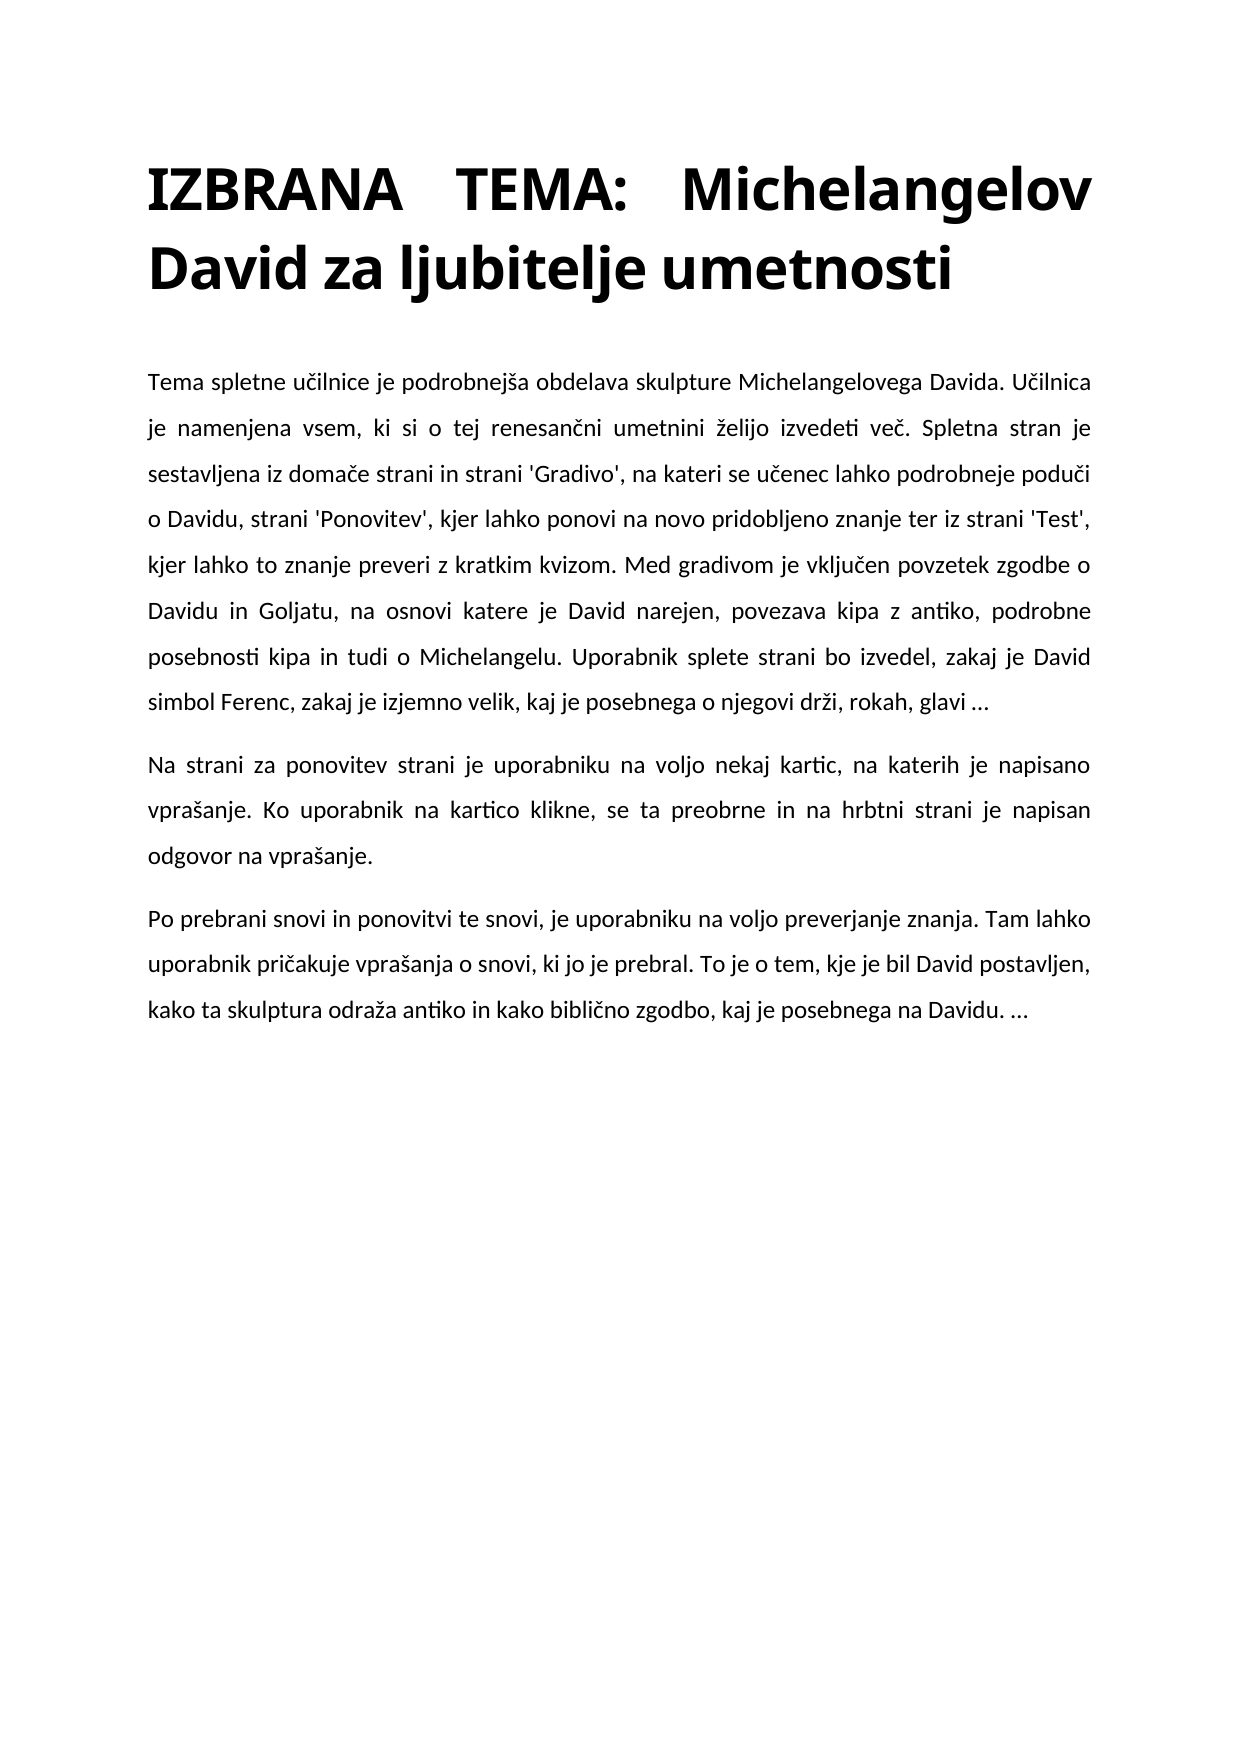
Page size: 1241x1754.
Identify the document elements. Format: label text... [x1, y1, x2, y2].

title IZBRANA TEMA: Michelangelov David za ljubitelje umetnosti [148, 148, 1093, 307]
text Tema spletne učilnice je podrobnejša obdelava skulpture Michelangelovega Davida. Učilnica je namenjena vsem, ki si o tej renesančni umetnini želijo izvedeti več. Spletna stran je sestavljena iz domače strani in strani 'Gradivo', na kateri se učenec lahko podrobneje poduči o Davidu, strani 'Ponovitev', kjer lahko ponovi na novo pridobljeno znanje ter iz strani 'Test', kjer lahko to znanje preveri z kratkim kvizom. Med gradivom je vključen povzetek zgodbe o Davidu in Goljatu, na osnovi katere je David narejen, povezava kipa z antiko, podrobne posebnosti kipa in tudi o Michelangelu. Uporabnik splete strani bo izvedel, zakaj je David simbol Ferenc, zakaj je izjemno velik, kaj je posebnega o njegovi drži, rokah, glavi … [148, 366, 1093, 717]
text Na strani za ponovitev strani je uporabniku na voljo nekaj kartic, na katerih je napisano vprašanje. Ko uporabnik na kartico klikne, se ta preobrne in na hrbtni strani je napisan odgovor na vprašanje. [148, 749, 1093, 871]
text Po prebrani snovi in ponovitvi te snovi, je uporabniku na voljo preverjanje znanja. Tam lahko uporabnik pričakuje vprašanja o snovi, ki jo je prebral. To je o tem, kje je bil David postavljen, kako ta skulptura odraža antiko in kako biblično zgodbo, kaj je posebnega na Davidu. … [148, 903, 1093, 1025]
